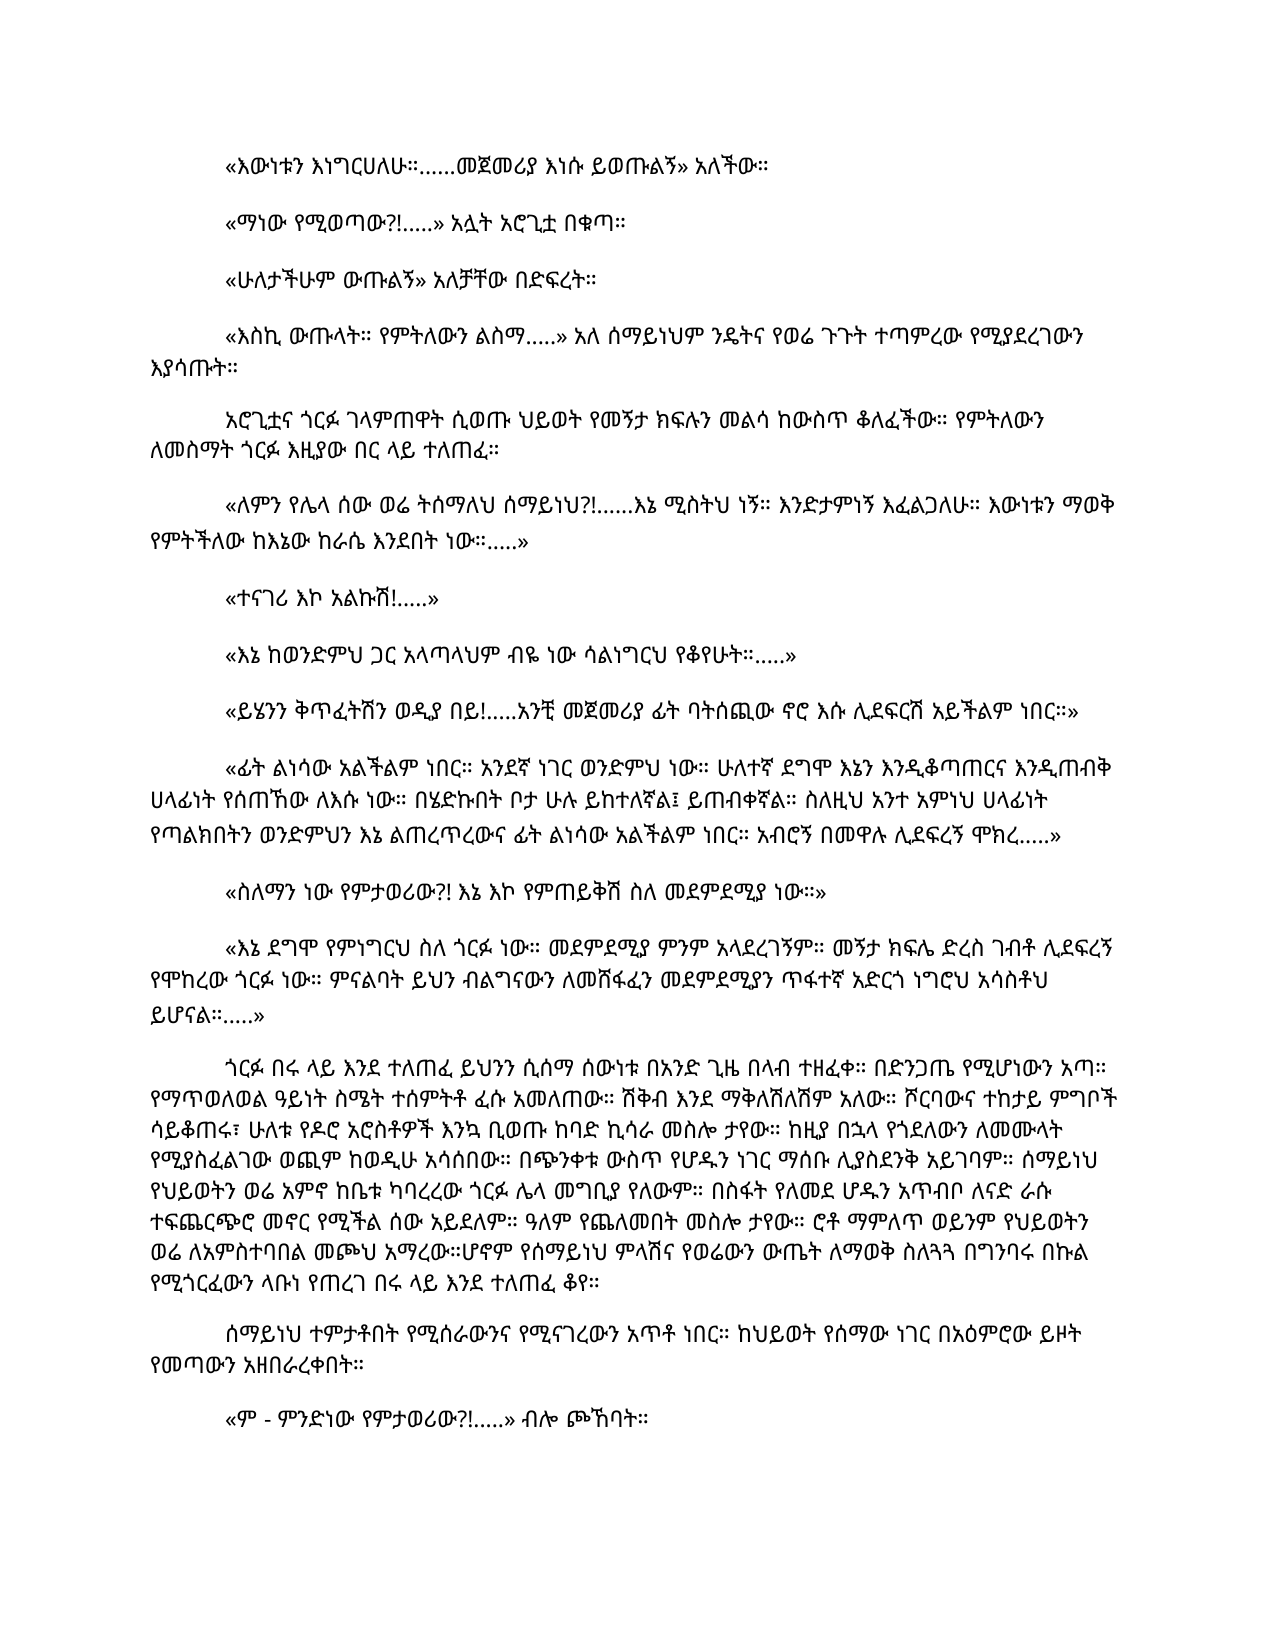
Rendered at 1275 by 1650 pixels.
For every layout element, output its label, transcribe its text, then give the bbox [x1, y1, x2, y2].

text «ፊት ልነሳው አልችልም ነበር። አንደኛ ነገር ወንድምህ ነው። ሁለተኛ ደግሞ እኔን እንዲቆጣጠርና እንዲጠብቅ ሀላፊነት የሰጠኸው ለእሱ ነው። በሄድኩበት ቦታ ሁሉ ይከተለኛል፤ ይጠብቀኛል። ስለዚህ አንተ አምነህ ሀላፊነት የጣልክበትን ወንድምህን እኔ ልጠረጥረውና ፊት ልነሳው አልችልም ነበር። አብሮኝ በመዋሉ ሊደፍረኝ ሞክረ.....» [150, 752, 1125, 850]
text «ለምን የሌላ ሰው ወሬ ትሰማለህ ሰማይነህ?!......እኔ ሚስትህ ነኝ። እንድታምነኝ እፈልጋለሁ። እውነቱን ማወቅ የምትችለው ከእኔው ከራሴ እንደበት ነው።.....» [150, 489, 1125, 556]
text «ማነው የሚወጣው?!.....» አሏት አሮጊቷ በቁጣ። [150, 207, 1125, 238]
text «ስለማን ነው የምታወሪው?! እኔ እኮ የምጠይቅሽ ስለ መደምደሚያ ነው።» [150, 875, 1125, 907]
text «ሁለታችሁም ውጡልኝ» አለቻቸው በድፍረት። [150, 263, 1125, 295]
text «እውነቱን እነግርሀለሁ።......መጀመሪያ እነሱ ይወጡልኝ» አለችው። [150, 150, 1125, 181]
text «እስኪ ውጡላት። የምትለውን ልስማ.....» አለ ሰማይነህም ንዴትና የወሬ ጉጉት ተጣምረው የሚያደረገውን እያሳጡት። [150, 320, 1125, 382]
text አሮጊቷና ጎርፉ ገላምጠዋት ሲወጡ ህይወት የመኝታ ክፍሉን መልሳ ከውስጥ ቆለፈችው። የምትለውን ለመስማት ጎርፉ እዚያው በር ላይ ተለጠፈ። [150, 407, 1125, 464]
text ጎርፉ በሩ ላይ እንደ ተለጠፈ ይህንን ሲሰማ ሰውነቱ በአንድ ጊዜ በላብ ተዘፈቀ። በድንጋጤ የሚሆነውን አጣ። የማጥወለወል ዓይነት ስሜት ተሰምትቶ ፈሱ አመለጠው። ሽቅብ እንደ ማቅለሽለሽም አለው። ሾርባውና ተከታይ ምግቦች ሳይቆጠሩ፣ ሁለቱ የዶሮ አሮስቶዎች እንኳ ቢወጡ ከባድ ኪሳራ መስሎ ታየው። ከዚያ በኋላ የጎደለውን ለመሙላት የሚያስፈልገው ወጪም ከወዲሁ አሳሰበው። በጭንቀቱ ውስጥ የሆዱን ነገር ማሰቡ ሊያስደንቅ አይገባም። ሰማይነህ የህይወትን ወሬ አምኖ ከቤቱ ካባረረው ጎርፉ ሌላ መግቢያ የለውም። በስፋት የለመደ ሆዱን አጥብቦ ለናድ ራሱ ተፍጨርጭሮ መኖር የሚችል ሰው አይደለም። ዓለም የጨለመበት መስሎ ታየው። ሮቶ ማምለጥ ወይንም የህይወትን ወሬ ለአምስተባበል መጮህ አማረው።ሆኖም የሰማይነህ ምላሽና የወሬውን ውጤት ለማወቅ ስለጓጓ በግንባሩ በኩል የሚጎርፈውን ላቡነ የጠረገ በሩ ላይ እንደ ተለጠፈ ቆየ። [150, 1056, 1125, 1297]
text «ም - ምንድነው የምታወሪው?!.....» ብሎ ጮኸባት። [150, 1403, 1125, 1435]
text «ተናገሪ እኮ አልኩሽ!.....» [150, 582, 1125, 613]
text «እኔ ከወንድምህ ጋር አላጣላህም ብዬ ነው ሳልነግርህ የቆየሁት።.....» [150, 638, 1125, 670]
text ሰማይነህ ተምታቶበት የሚሰራውንና የሚናገረውን አጥቶ ነበር። ከህይወት የሰማው ነገር በአዕምሮው ይዞት የመጣውን አዘበራረቀበት። [150, 1321, 1125, 1379]
text «እኔ ደግሞ የምነግርህ ስለ ጎርፉ ነው። መደምደሚያ ምንም አላደረገኝም። መኝታ ክፍሌ ድረስ ገብቶ ሊደፍረኝ የሞከረው ጎርፉ ነው። ምናልባት ይህን ብልግናውን ለመሸፋፈን መደምደሚያን ጥፋተኛ አድርጎ ነግሮህ አሳስቶህ ይሆናል።.....» [150, 932, 1125, 1030]
text «ይሄንን ቅጥፈትሽን ወዲያ በይ!.....አንቺ መጀመሪያ ፊት ባትሰጪው ኖሮ እሱ ሊደፍርሽ አይችልም ነበር።» [150, 695, 1125, 727]
